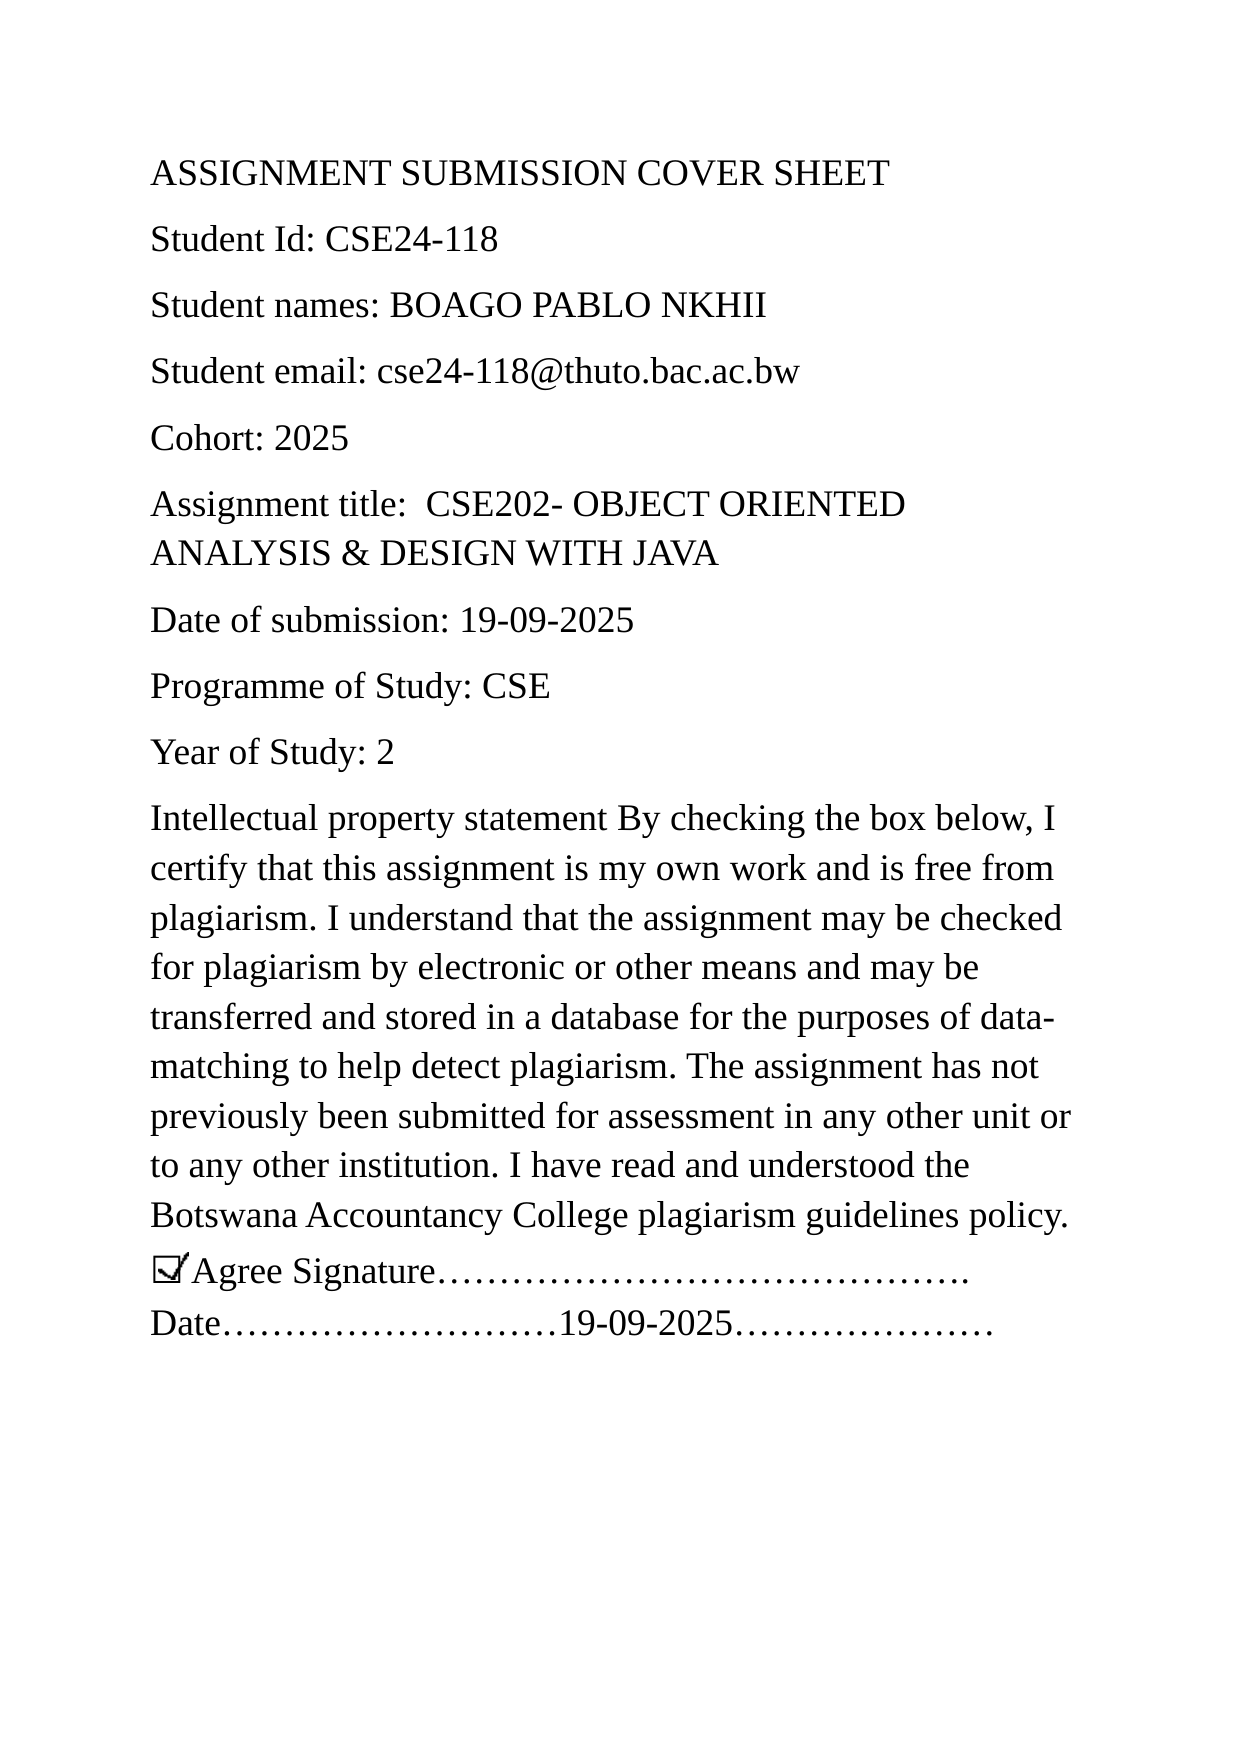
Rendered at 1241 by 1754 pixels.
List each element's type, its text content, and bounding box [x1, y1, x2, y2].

text Assignment title: CSE202- OBJECT ORIENTED ANALYSIS & DESIGN WITH JAVA [150, 481, 1090, 574]
text Student Id: CSE24-118 [150, 216, 1090, 259]
picture [158, 1252, 189, 1280]
text Student names: BOAGO PABLO NKHII [150, 282, 1090, 326]
text Year of Study: 2 [150, 729, 1090, 773]
text Intellectual property statement By checking the box below, I certify that this assignment is my own work and is free from plagiarism. I understand that the assignment may be checked for plagiarism by electronic or other means and may be transferred and stored in a database for the purposes of data-matching to help detect plagiarism. The assignment has not previously been submitted for assessment in any other unit or to any other institution. I have read and understood the Botswana Accountancy College plagiarism guidelines policy. ☐ Agree Signature……………………………………. Date………………………19-09-2025………………… [150, 796, 1090, 1344]
text ASSIGNMENT SUBMISSION COVER SHEET [150, 150, 1090, 193]
text Cohort: 2025 [150, 415, 1090, 458]
text Student email: cse24-118@thuto.bac.ac.bw [150, 349, 1090, 392]
text Date of submission: 19-09-2025 [150, 597, 1090, 640]
text Programme of Study: CSE [150, 663, 1090, 706]
